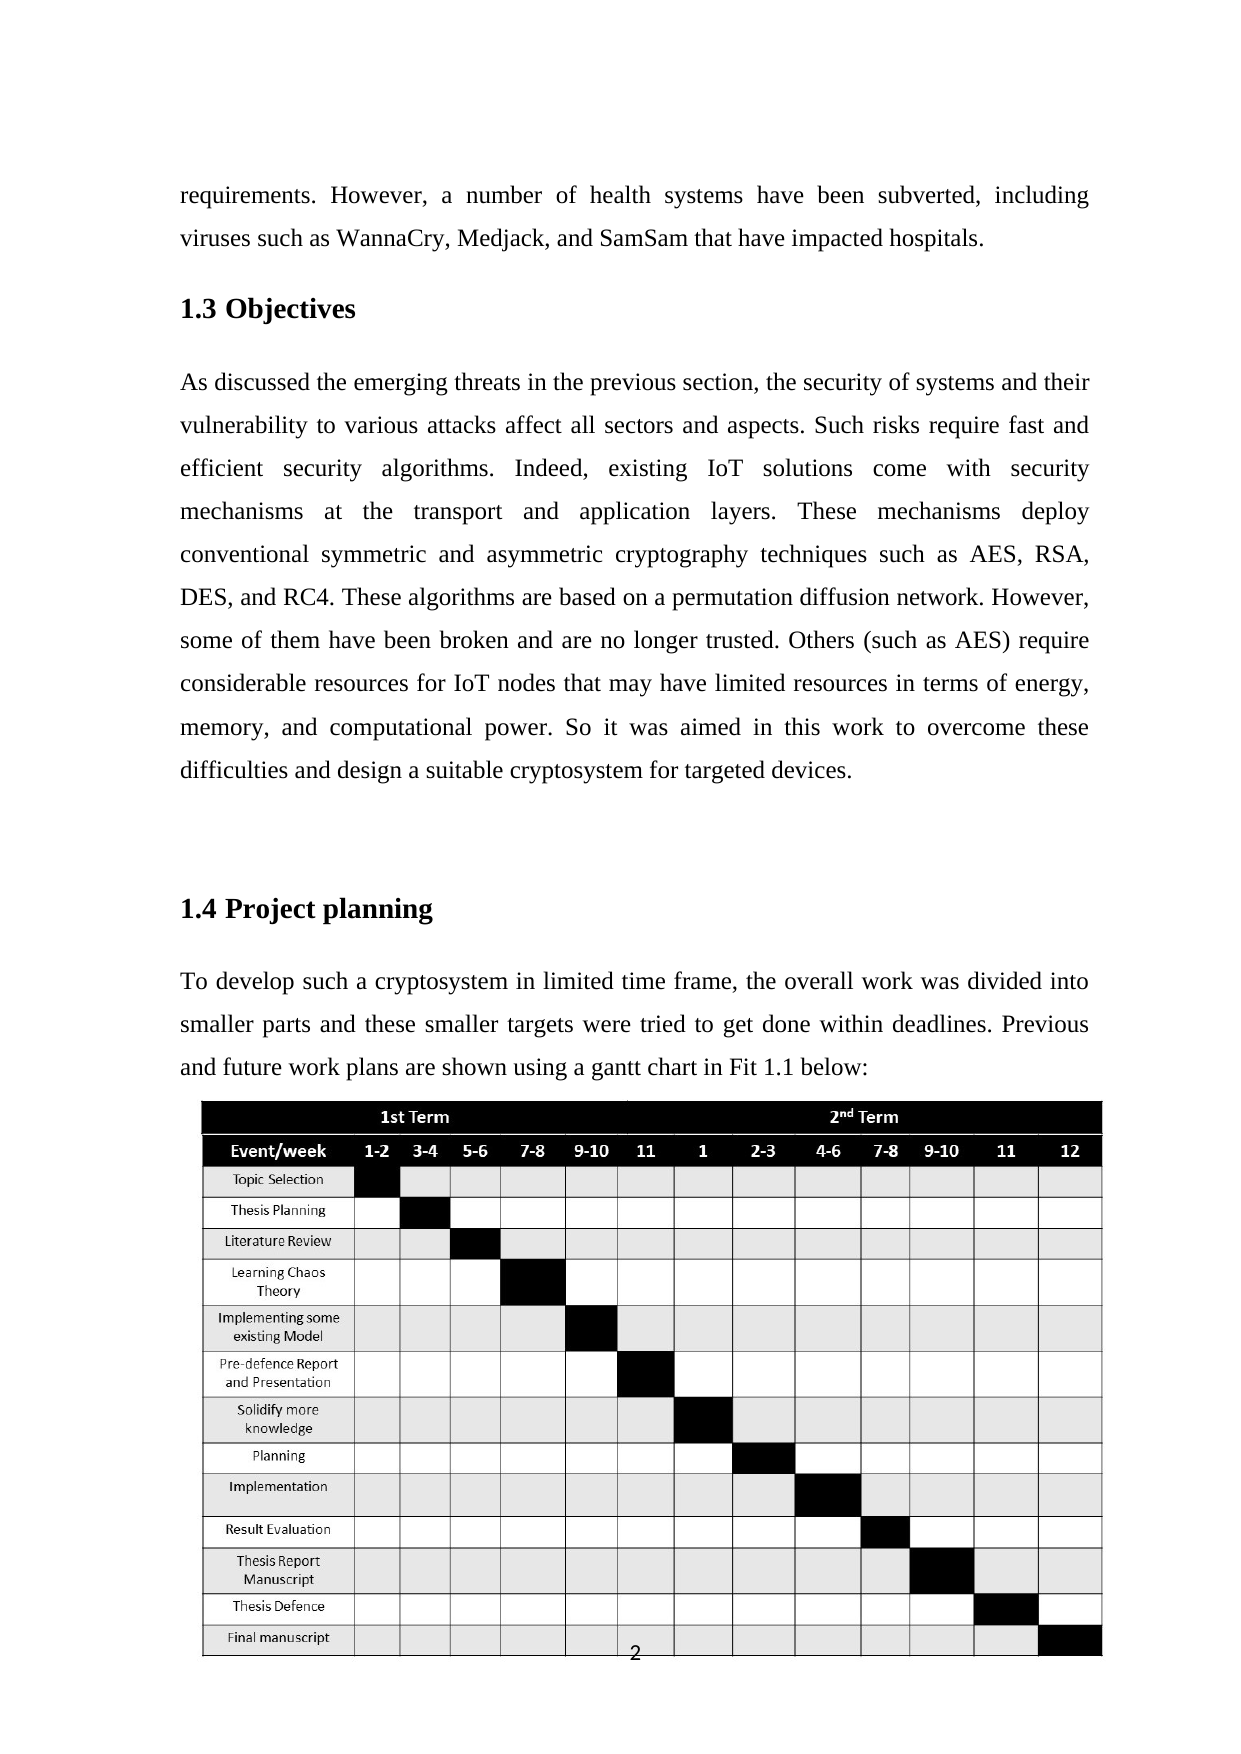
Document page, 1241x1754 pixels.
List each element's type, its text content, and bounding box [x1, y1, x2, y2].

subtitle Objectives [180, 291, 1090, 325]
picture [196, 1099, 1106, 1663]
text To develop such a cryptosystem in limited time frame, the overall work was divided into smaller parts and these smaller targets were tried to get done within deadlines. Previous and future work plans are shown using a gantt chart in Fit 1.1 below: [180, 966, 1090, 1081]
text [180, 180, 1090, 252]
subtitle Project planning [180, 891, 1090, 924]
text As discussed the emerging threats in the previous section, the security of systems and their vulnerability to various attacks affect all sectors and aspects. Such risks require fast and efficient security algorithms. Indeed, existing IoT solutions come with security mechanisms at the transport and application layers. These mechanisms deploy conventional symmetric and asymmetric cryptography techniques such as AES, RSA, DES, and RC4. These algorithms are based on a permutation diffusion network. However, some of them have been broken and are no longer trusted. Others (such as AES) require considerable resources for IoT nodes that may have limited resources in terms of energy, memory, and computational power. So it was aimed in this work to overcome these difficulties and design a suitable cryptosystem for targeted devices. [180, 367, 1090, 783]
